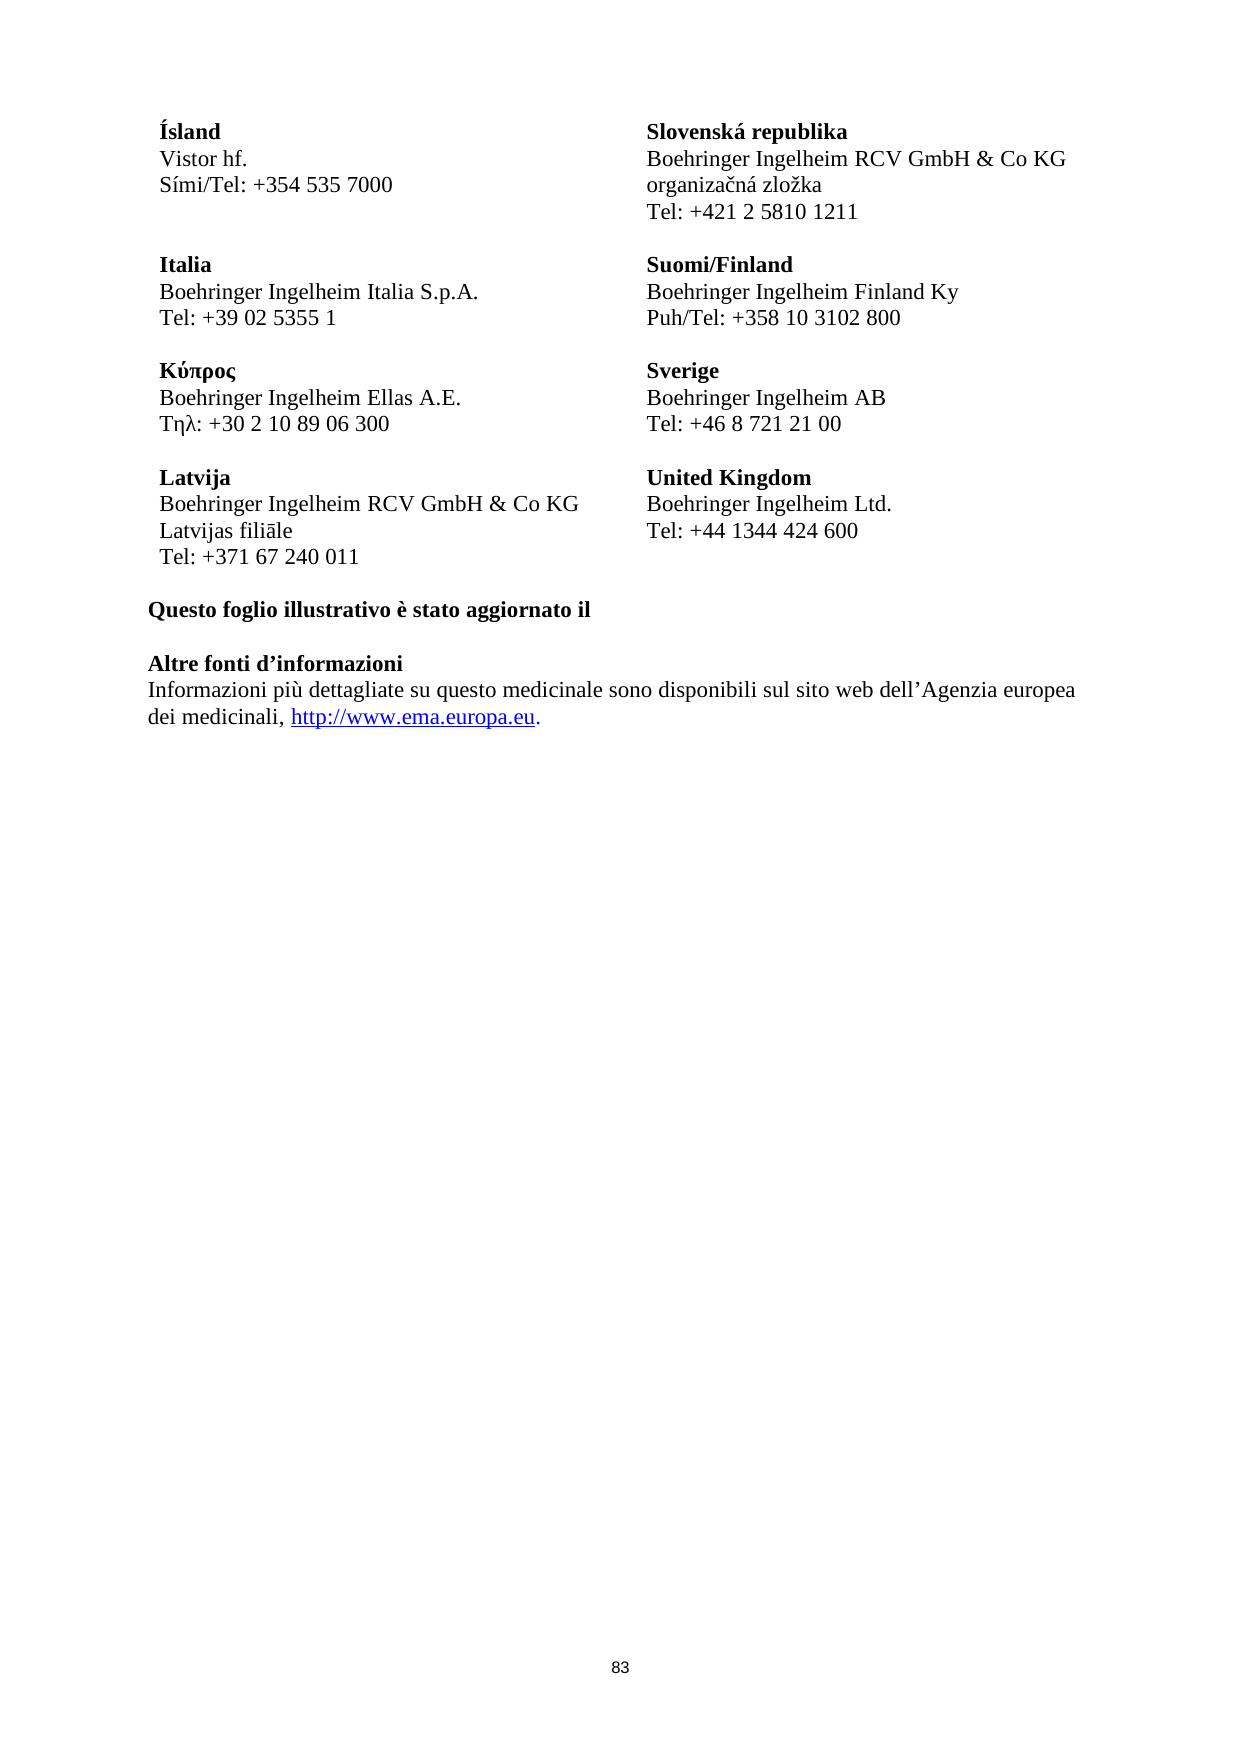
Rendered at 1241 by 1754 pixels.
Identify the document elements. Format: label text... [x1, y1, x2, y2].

table_cell United Kingdom Boehringer Ingelheim Ltd. Tel: +44 1344 424 600 [635, 464, 1122, 596]
table_cell Latvija Boehringer Ingelheim RCV GmbH & Co KG Latvijas filiāle Tel: +371 67 240 011 [148, 464, 635, 596]
table_cell Suomi/Finland Boehringer Ingelheim Finland Ky Puh/Tel: +358 10 3102 800 [635, 251, 1122, 357]
table_cell Sverige Boehringer Ingelheim AB Tel: +46 8 721 21 00 [635, 357, 1122, 463]
table_cell Κύπρος Boehringer Ingelheim Ellas A.E. Tηλ: +30 2 10 89 06 300 [148, 357, 635, 463]
table_cell Ísland Vistor hf. Sími/Tel: +354 535 7000 [148, 118, 635, 251]
text Questo foglio illustrativo è stato aggiornato il [148, 596, 1092, 623]
table_cell Slovenská republika Boehringer Ingelheim RCV GmbH & Co KG organizačná zložka Tel: +421 2 5810 1211 [635, 118, 1122, 251]
table_cell Italia Boehringer Ingelheim Italia S.p.A. Tel: +39 02 5355 1 [148, 251, 635, 357]
text Informazioni più dettagliate su questo medicinale sono disponibili sul sito web dell’Agenzia europea dei medicinali, http://www.ema.europa.eu. [148, 676, 1092, 729]
text Altre fonti d’informazioni [148, 649, 1092, 676]
